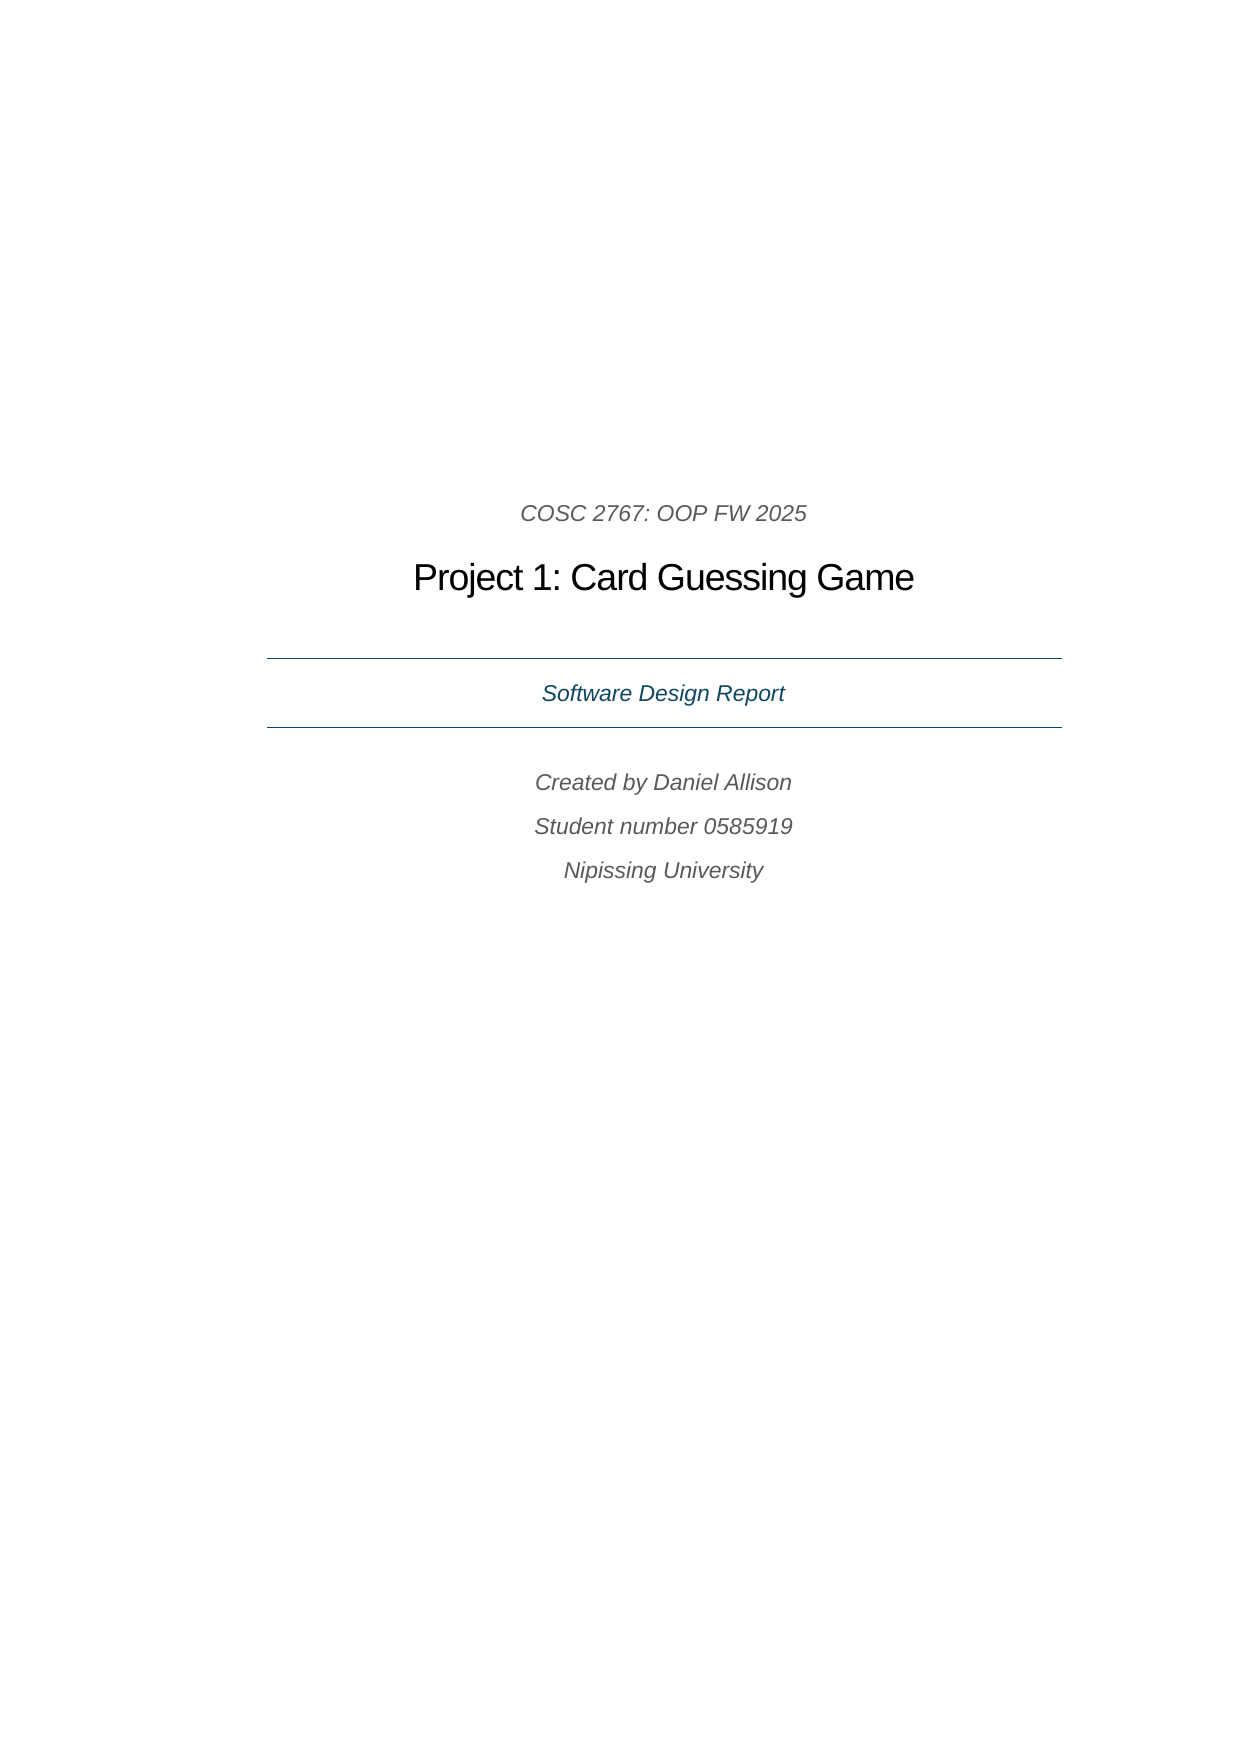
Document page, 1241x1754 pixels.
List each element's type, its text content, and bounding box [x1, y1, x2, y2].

subtitle Student number 0585919 [177, 813, 1152, 839]
subtitle Created by Daniel Allison [177, 769, 1152, 796]
subtitle COSC 2767: OOP FW 2025 [177, 500, 1152, 527]
text Software Design Report [267, 659, 1062, 727]
title Project 1: Card Guessing Game [177, 556, 1152, 599]
subtitle Nipissing University [177, 857, 1152, 883]
